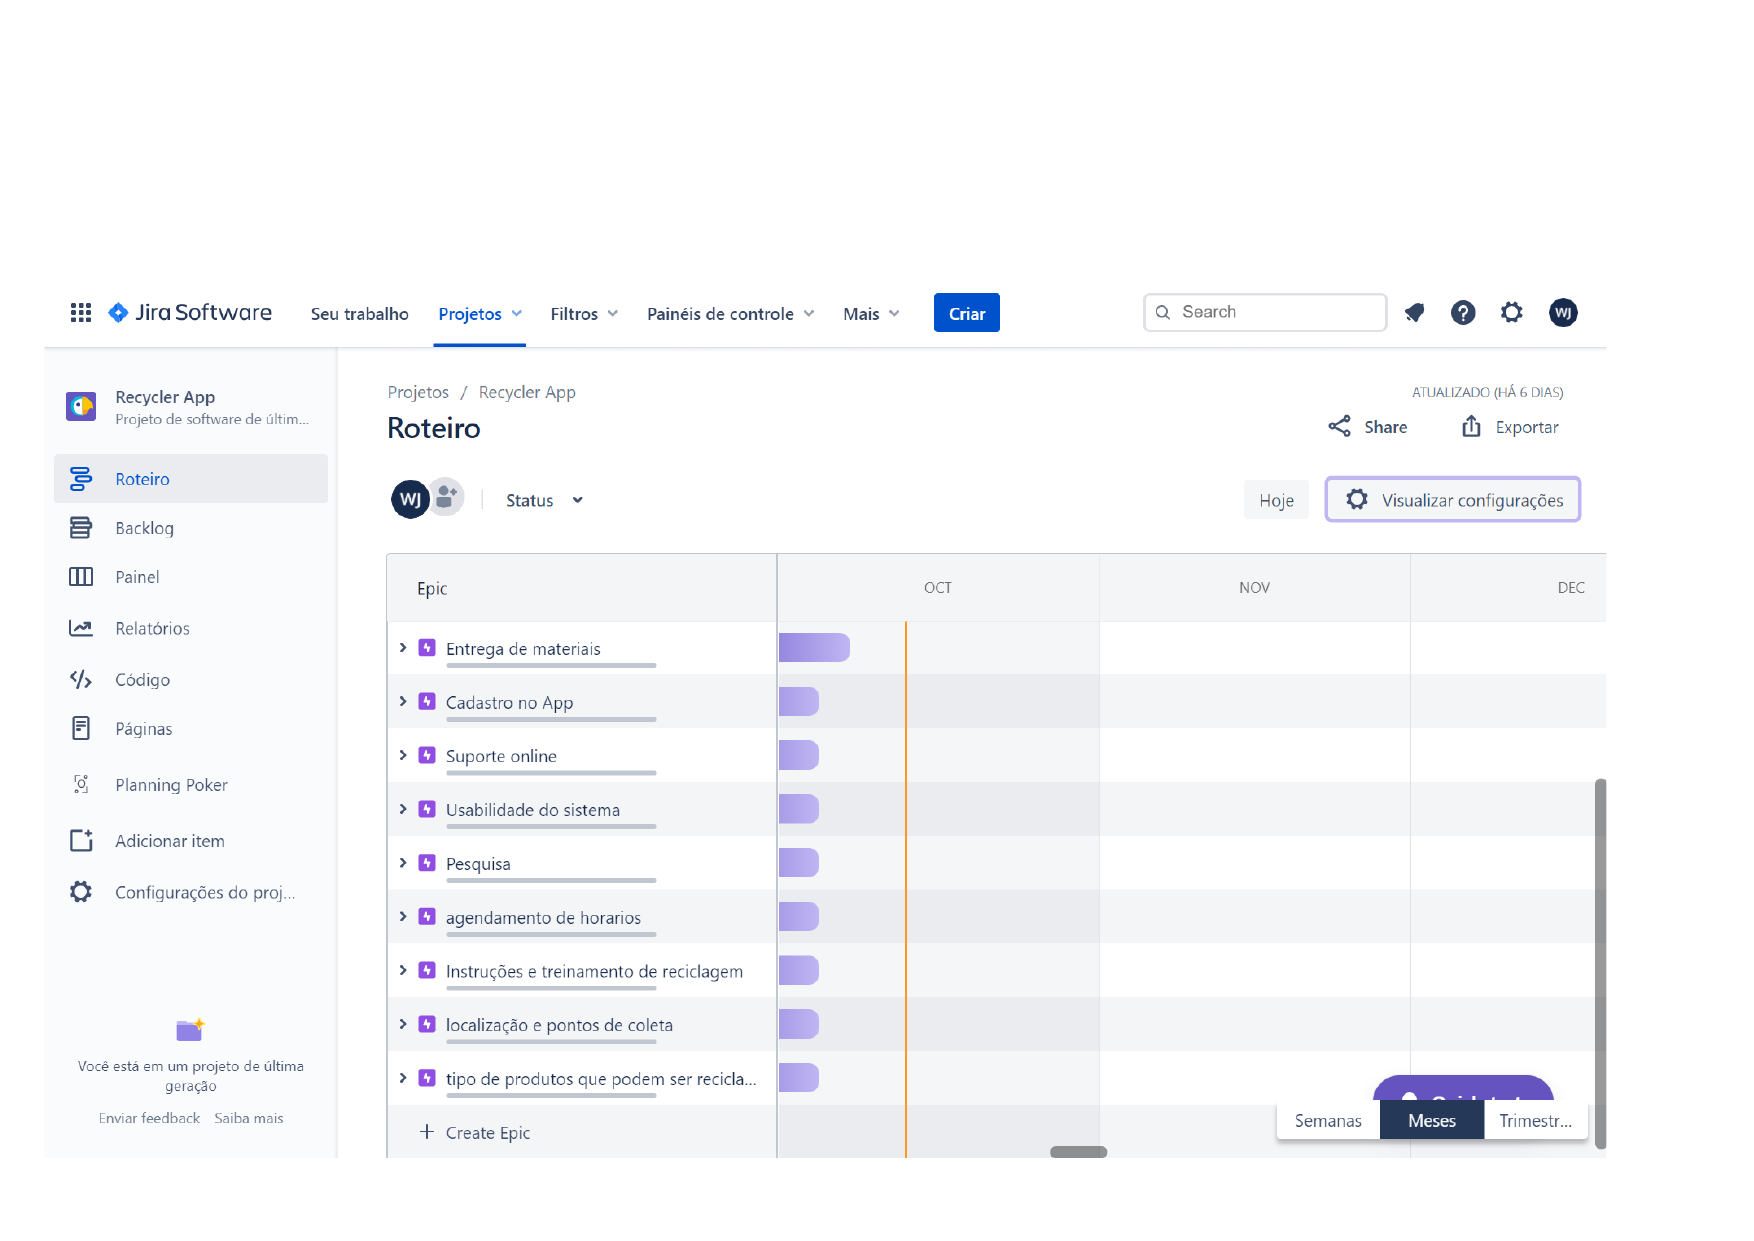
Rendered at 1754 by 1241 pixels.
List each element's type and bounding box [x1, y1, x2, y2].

picture [44, 278, 1607, 1158]
